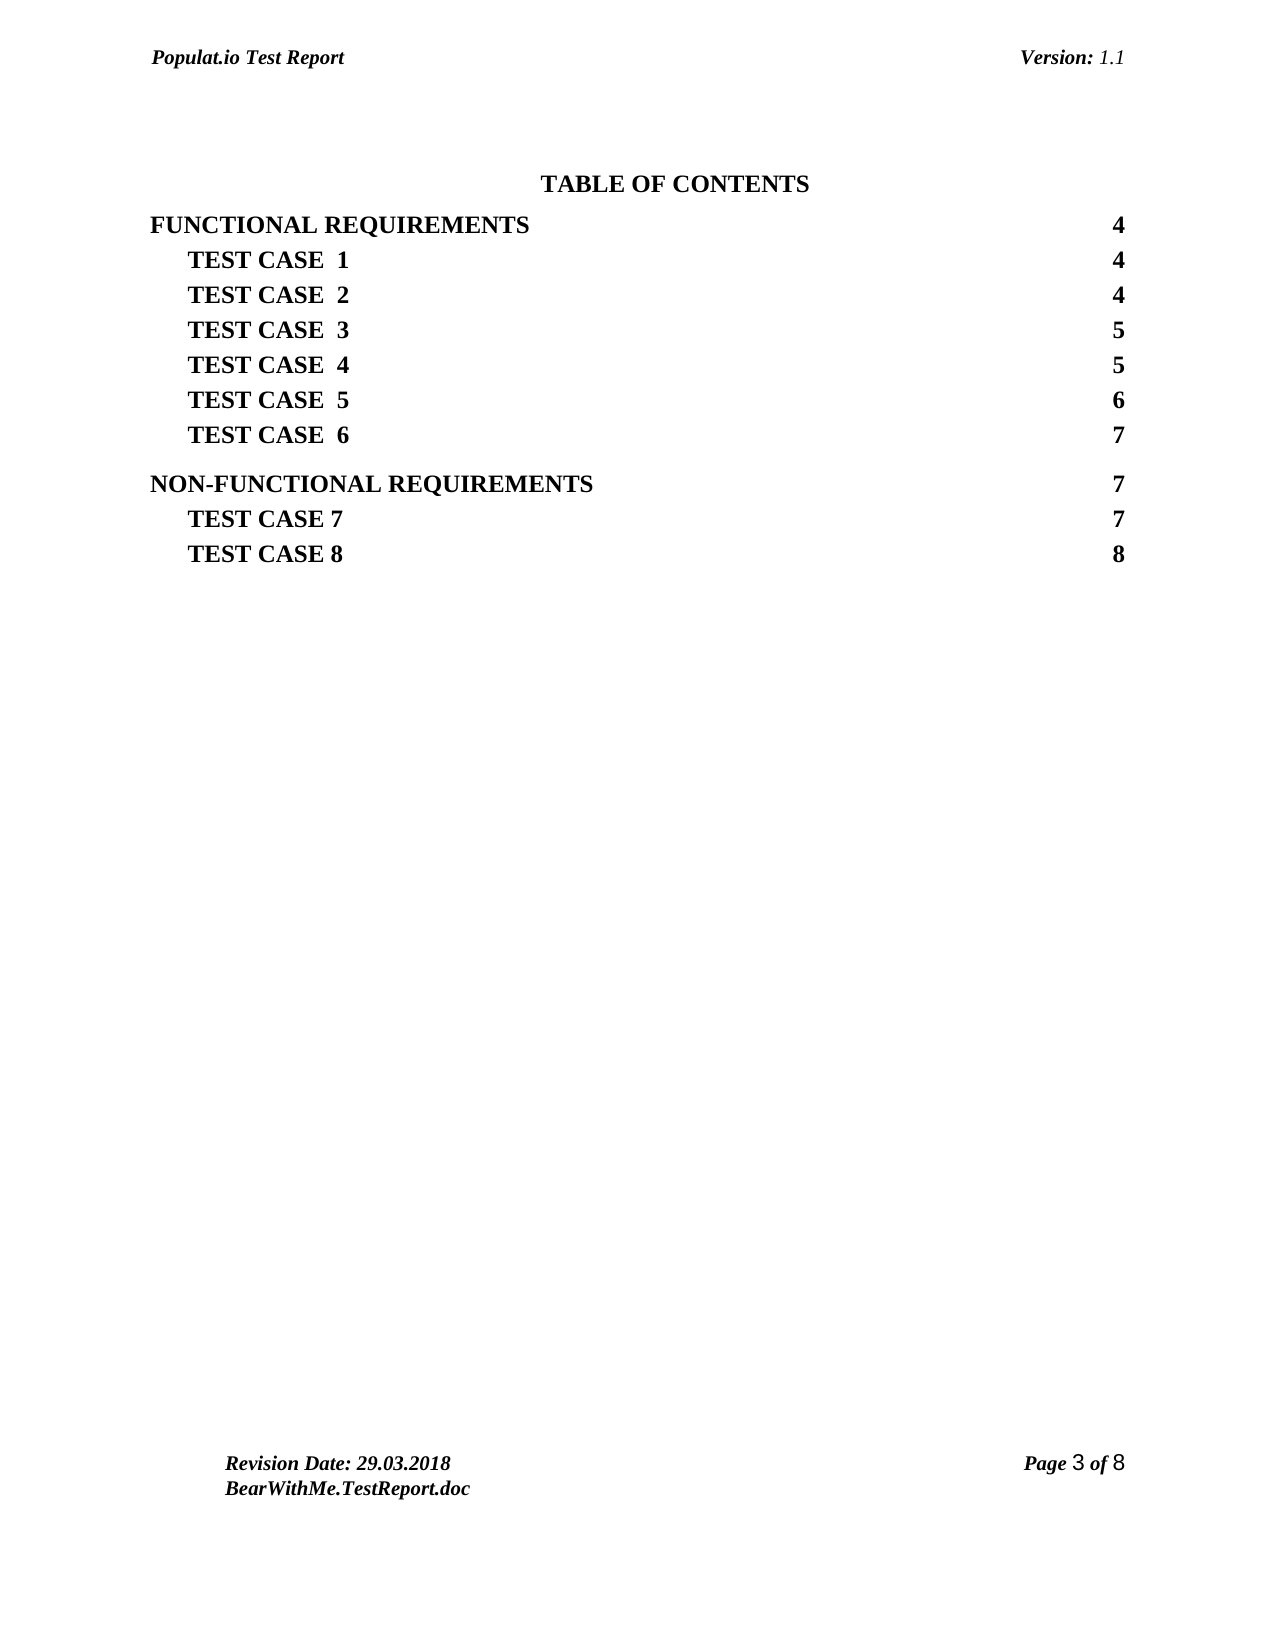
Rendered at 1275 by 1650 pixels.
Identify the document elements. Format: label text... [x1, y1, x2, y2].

text TABLE OF CONTENTS [225, 169, 1125, 197]
